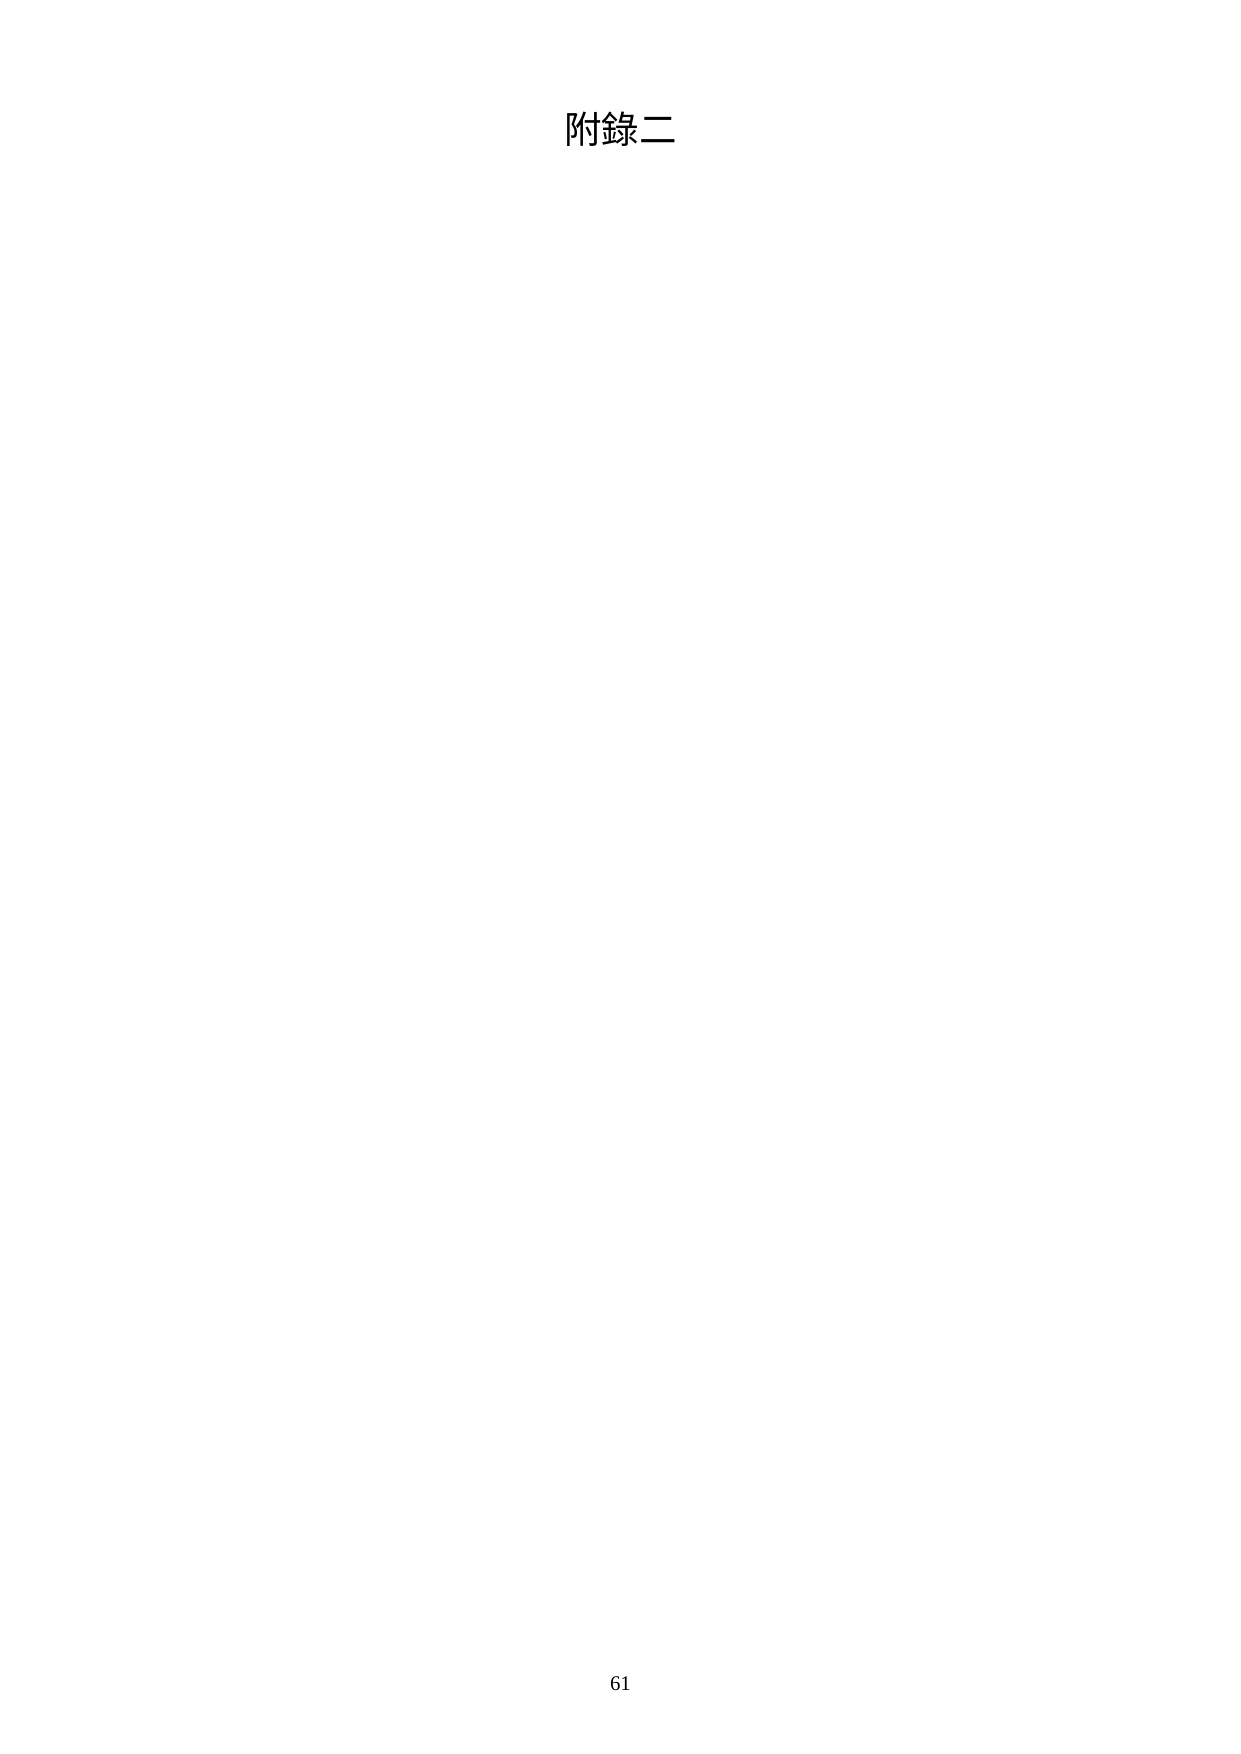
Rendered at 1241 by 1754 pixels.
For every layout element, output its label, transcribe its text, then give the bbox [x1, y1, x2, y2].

text 附錄二 [89, 89, 1152, 164]
